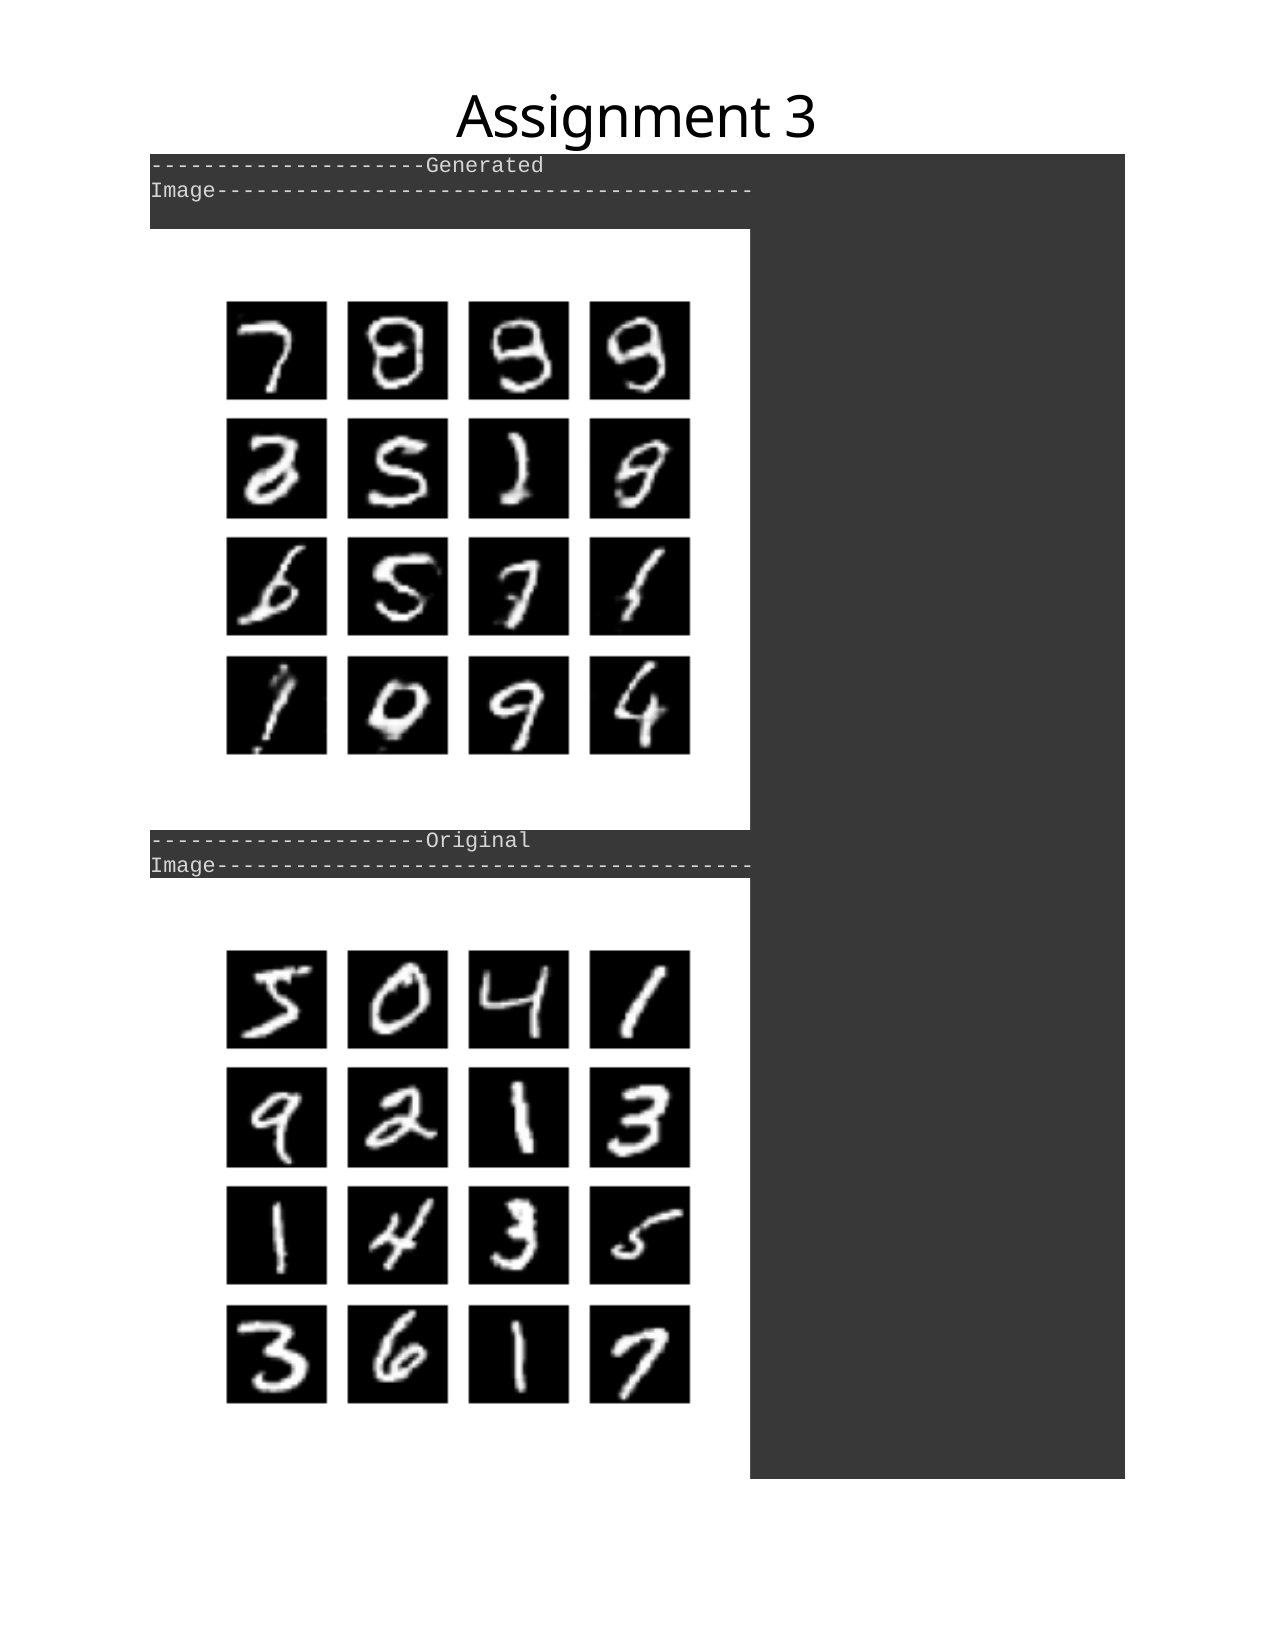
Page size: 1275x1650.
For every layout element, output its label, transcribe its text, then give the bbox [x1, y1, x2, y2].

picture [150, 878, 750, 1479]
text ---------------------Generated Image----------------------------------------- [150, 154, 1125, 204]
text ---------------------Original Image----------------------------------------- [150, 829, 1125, 879]
picture [150, 229, 750, 830]
